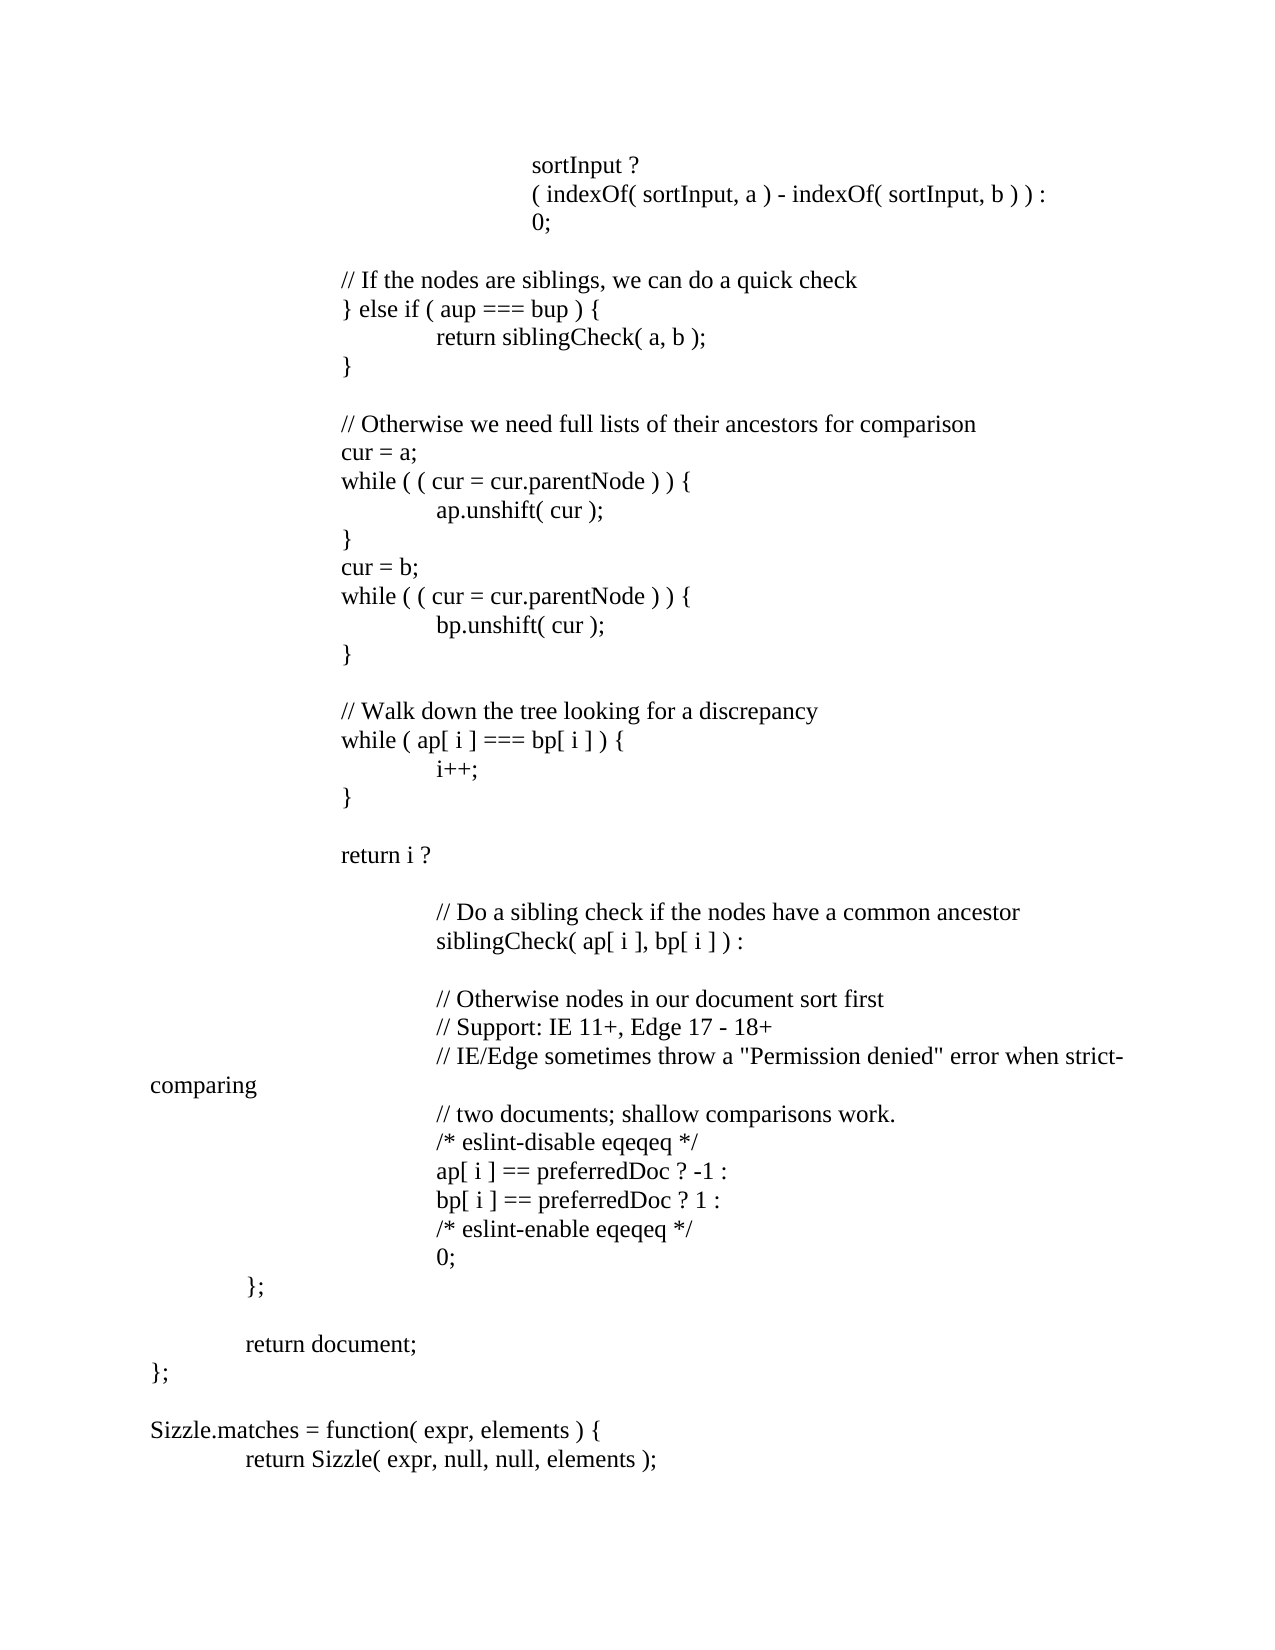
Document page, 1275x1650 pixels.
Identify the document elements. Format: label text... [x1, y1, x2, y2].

text i++; [150, 754, 1125, 782]
text } else if ( aup === bup ) { [150, 294, 1125, 322]
text // Do a sibling check if the nodes have a common ancestor [150, 897, 1125, 926]
text // IE/Edge sometimes throw a "Permission denied" error when strict-comparing [150, 1041, 1125, 1099]
text return document; [150, 1329, 1125, 1357]
text cur = a; [150, 437, 1125, 466]
text // Otherwise nodes in our document sort first [150, 984, 1125, 1012]
text while ( ap[ i ] === bp[ i ] ) { [150, 725, 1125, 754]
text bp.unshift( cur ); [150, 610, 1125, 639]
text sortInput ? [150, 150, 1125, 179]
text // Otherwise we need full lists of their ancestors for comparison [150, 409, 1125, 437]
text ( indexOf( sortInput, a ) - indexOf( sortInput, b ) ) : [150, 179, 1125, 207]
text bp[ i ] == preferredDoc ? 1 : [150, 1185, 1125, 1214]
text }; [150, 1271, 1125, 1300]
text while ( ( cur = cur.parentNode ) ) { [150, 581, 1125, 610]
text } [150, 524, 1125, 552]
text /* eslint-disable eqeqeq */ [150, 1127, 1125, 1156]
text while ( ( cur = cur.parentNode ) ) { [150, 466, 1125, 495]
text ap.unshift( cur ); [150, 495, 1125, 524]
text // two documents; shallow comparisons work. [150, 1099, 1125, 1127]
text // Walk down the tree looking for a discrepancy [150, 696, 1125, 725]
text return i ? [150, 840, 1125, 869]
text return Sizzle( expr, null, null, elements ); [150, 1444, 1125, 1472]
text 0; [150, 1242, 1125, 1271]
text return siblingCheck( a, b ); [150, 322, 1125, 351]
text // Support: IE 11+, Edge 17 - 18+ [150, 1012, 1125, 1041]
text cur = b; [150, 552, 1125, 581]
text siblingCheck( ap[ i ], bp[ i ] ) : [150, 926, 1125, 955]
text ap[ i ] == preferredDoc ? -1 : [150, 1156, 1125, 1185]
text Sizzle.matches = function( expr, elements ) { [150, 1415, 1125, 1444]
text /* eslint-enable eqeqeq */ [150, 1214, 1125, 1242]
text }; [150, 1357, 1125, 1386]
text } [150, 639, 1125, 667]
text } [150, 351, 1125, 380]
text } [150, 782, 1125, 811]
text // If the nodes are siblings, we can do a quick check [150, 265, 1125, 294]
text 0; [150, 207, 1125, 236]
